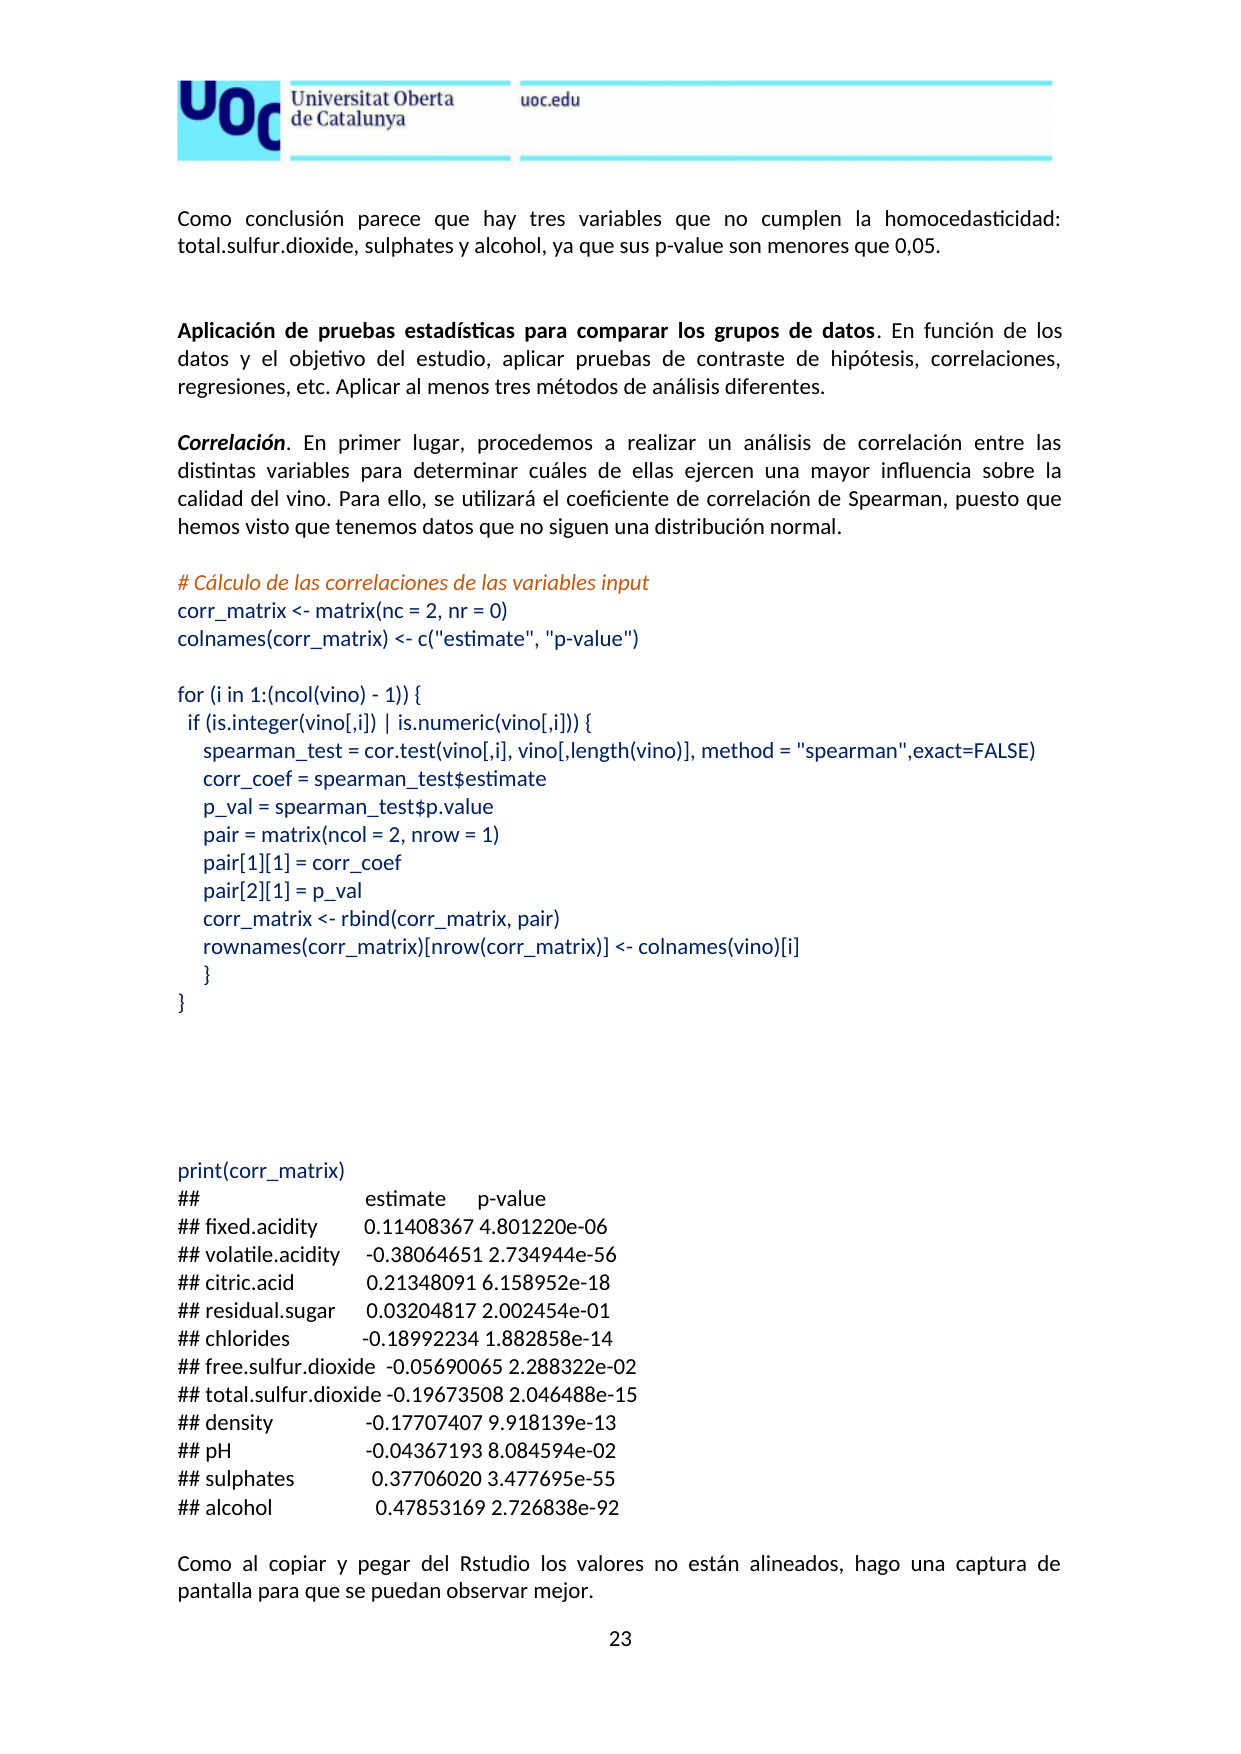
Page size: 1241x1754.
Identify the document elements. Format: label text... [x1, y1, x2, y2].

text ## total.sulfur.dioxide -0.19673508 2.046488e-15 [177, 1381, 1063, 1408]
text ## fixed.acidity 0.11408367 4.801220e-06 [177, 1212, 1063, 1240]
text corr_matrix <- matrix(nc = 2, nr = 0) [177, 596, 1063, 624]
text ## alcohol 0.47853169 2.726838e-92 [177, 1493, 1063, 1521]
text ## sulphates 0.37706020 3.477695e-55 [177, 1464, 1063, 1493]
text ## citric.acid 0.21348091 6.158952e-18 [177, 1268, 1063, 1296]
text p_val = spearman_test$p.value [177, 792, 1063, 820]
text Aplicación de pruebas estadísticas para comparar los grupos de datos. En función de los datos y el objetivo del estudio, aplicar pruebas de contraste de hipótesis, correlaciones, regresiones, etc. Aplicar al menos tres métodos de análisis diferentes. [177, 316, 1063, 400]
text spearman_test = cor.test(vino[,i], vino[,length(vino)], method = "spearman",exact=FALSE) [177, 736, 1063, 764]
text pair[2][1] = p_val [177, 876, 1063, 904]
text ## chlorides -0.18992234 1.882858e-14 [177, 1324, 1063, 1352]
text Correlación. En primer lugar, procedemos a realizar un análisis de correlación entre las distintas variables para determinar cuáles de ellas ejercen una mayor influencia sobre la calidad del vino. Para ello, se utilizará el coeficiente de correlación de Spearman, puesto que hemos visto que tenemos datos que no siguen una distribución normal. [177, 428, 1063, 540]
text pair[1][1] = corr_coef [177, 848, 1063, 876]
text if (is.integer(vino[,i]) | is.numeric(vino[,i])) { [177, 708, 1063, 736]
text pair = matrix(ncol = 2, nrow = 1) [177, 820, 1063, 848]
text ## pH -0.04367193 8.084594e-02 [177, 1437, 1063, 1464]
text Como conclusión parece que hay tres variables que no cumplen la homocedasticidad: total.sulfur.dioxide, sulphates y alcohol, ya que sus p-value son menores que 0,05. [177, 204, 1063, 260]
text } [177, 960, 1063, 988]
text print(corr_matrix) [177, 1156, 1063, 1184]
text colnames(corr_matrix) <- c("estimate", "p-value") [177, 624, 1063, 652]
text ## estimate p-value [177, 1184, 1063, 1212]
text # Cálculo de las correlaciones de las variables input [177, 568, 1063, 596]
text ## density -0.17707407 9.918139e-13 [177, 1408, 1063, 1437]
text rownames(corr_matrix)[nrow(corr_matrix)] <- colnames(vino)[i] [177, 932, 1063, 960]
text ## residual.sugar 0.03204817 2.002454e-01 [177, 1296, 1063, 1324]
text ## free.sulfur.dioxide -0.05690065 2.288322e-02 [177, 1352, 1063, 1381]
text for (i in 1:(ncol(vino) - 1)) { [177, 680, 1063, 708]
text Como al copiar y pegar del Rstudio los valores no están alineados, hago una captura de pantalla para que se puedan observar mejor. [177, 1549, 1063, 1605]
text corr_coef = spearman_test$estimate [177, 764, 1063, 792]
picture [177, 73, 1063, 176]
text } [177, 988, 1063, 1016]
text ## volatile.acidity -0.38064651 2.734944e-56 [177, 1240, 1063, 1268]
text corr_matrix <- rbind(corr_matrix, pair) [177, 904, 1063, 932]
